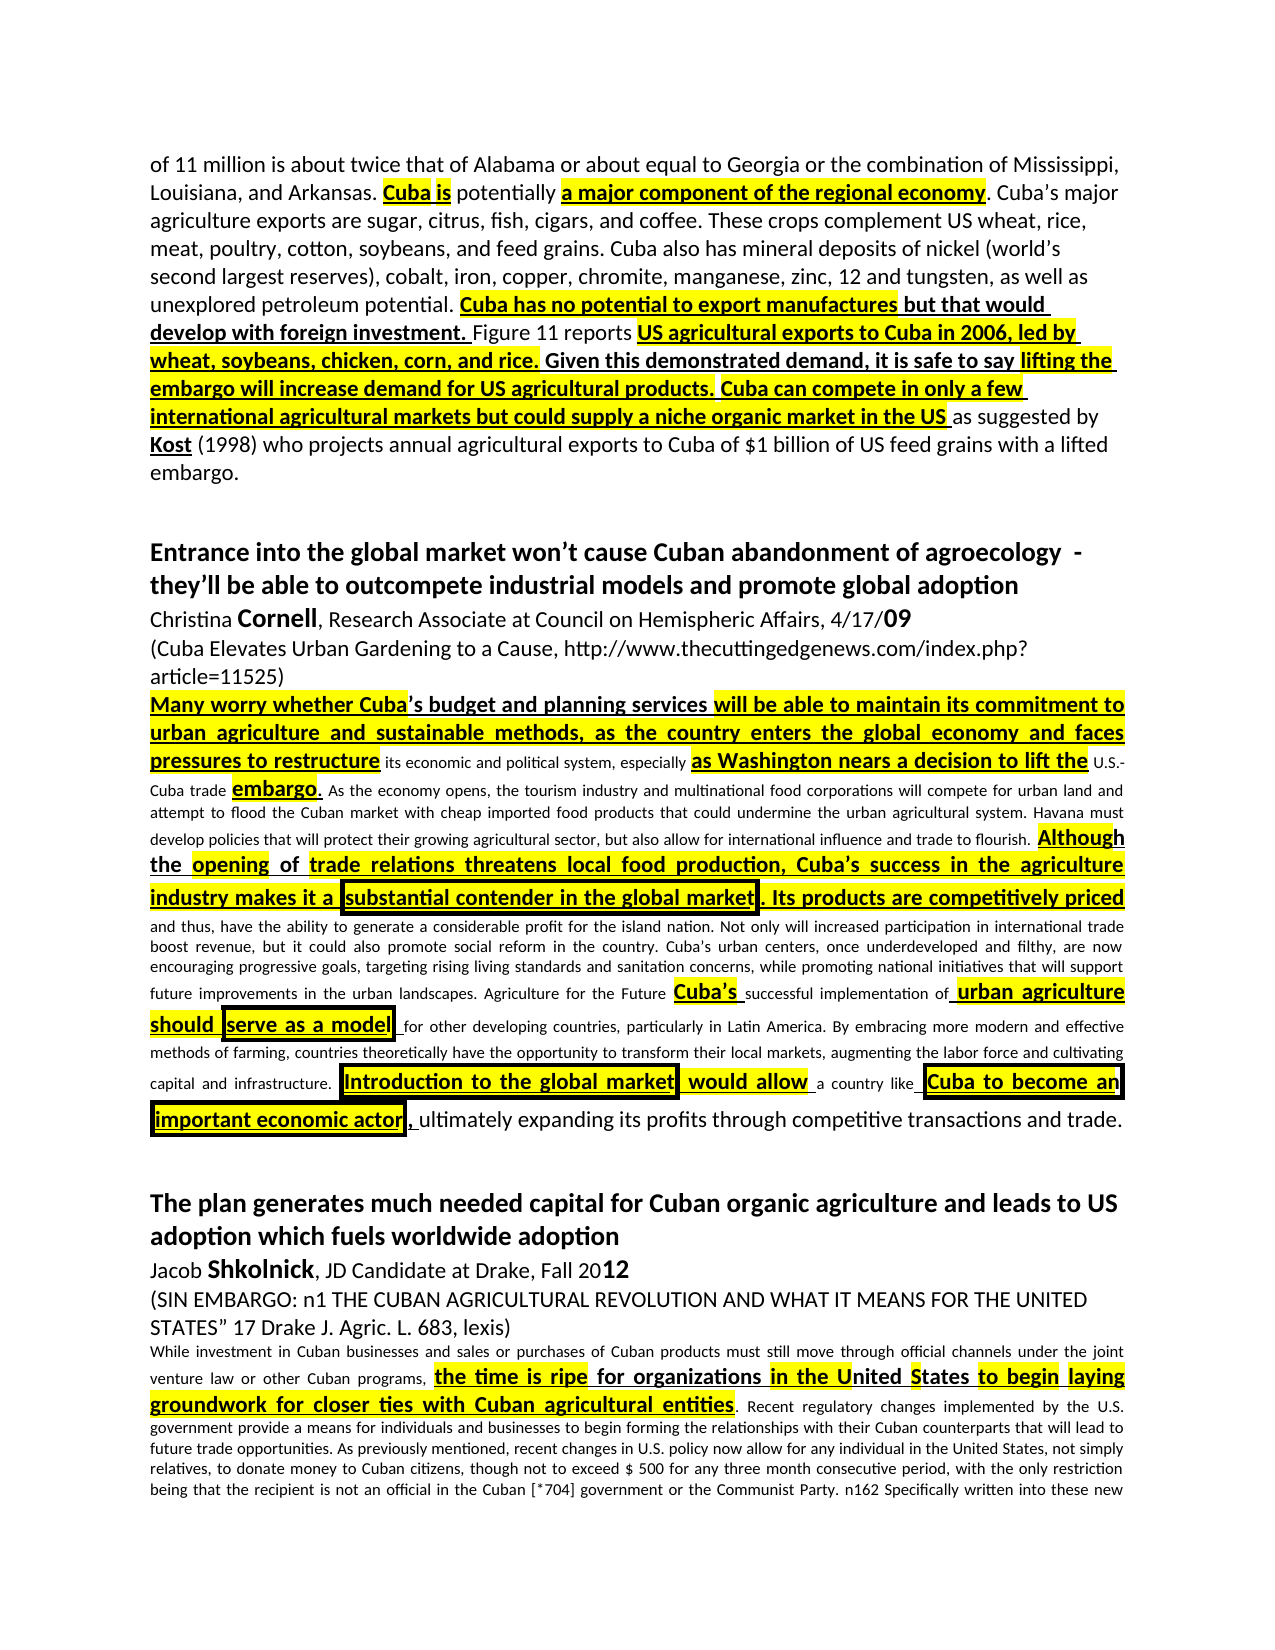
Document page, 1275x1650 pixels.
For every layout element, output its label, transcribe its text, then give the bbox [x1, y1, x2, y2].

text (Cuba Elevates Urban Gardening to a Cause, http://www.thecuttingedgenews.com/index.php?article=11525) [150, 634, 1125, 690]
text (SIN EMBARGO: n1 THE CUBAN AGRICULTURAL REVOLUTION AND WHAT IT MEANS FOR THE UNITED STATES” 17 Drake J. Agric. L. 683, lexis) [150, 1285, 1125, 1341]
text Many worry whether Cuba’s budget and planning services will be able to maintain its commitment to urban agriculture and sustainable methods, as the country enters the global economy and faces pressures to restructure its economic and political system, especially as Washington nears a decision to lift the U.S.- Cuba trade embargo. As the economy opens, the tourism industry and multinational food corporations will compete for urban land and attempt to flood the Cuban market with cheap imported food products that could undermine the urban agricultural system. Havana must develop policies that will protect their growing agricultural sector, but also allow for international influence and trade to flourish. Although the opening of trade relations threatens local food production, Cuba’s success in the agriculture industry makes it a substantial contender in the global market. Its products are competitively priced and thus, have the ability to generate a considerable profit for the island nation. Not only will increased participation in international trade boost revenue, but it could also promote social reform in the country. Cuba’s urban centers, once underdeveloped and filthy, are now encouraging progressive goals, targeting rising living standards and sanitation concerns, while promoting national initiatives that will support future improvements in the urban landscapes. Agriculture for the Future Cuba’s successful implementation of urban agriculture should serve as a model for other developing countries, particularly in Latin America. By embracing more modern and effective methods of farming, countries theoretically have the opportunity to transform their local markets, augmenting the labor force and cultivating capital and infrastructure. Introduction to the global market would allow a country like Cuba to become an important economic actor, ultimately expanding its profits through competitive transactions and trade. [150, 911, 1125, 1137]
text Christina Cornell, Research Associate at Council on Hemispheric Affairs, 4/17/09 [150, 601, 1125, 634]
text Many worry whether Cuba’s budget and planning services will be able to maintain its commitment to urban agriculture and sustainable methods, as the country enters the global economy and faces pressures to restructure its economic and political system, especially as Washington nears a decision to lift the U.S.- Cuba trade embargo. As the economy opens, the tourism industry and multinational food corporations will compete for urban land and attempt to flood the Cuban market with cheap imported food products that could undermine the urban agricultural system. Havana must develop policies that will protect their growing agricultural sector, but also allow for international influence and trade to flourish. Although the opening of trade relations threatens local food production, Cuba’s success in the agriculture industry makes it a substantial contender in the global market. Its products are competitively priced and thus, have the ability to generate a considerable profit for the island nation. Not only will increased participation in international trade boost revenue, but it could also promote social reform in the country. Cuba’s urban centers, once underdeveloped and filthy, are now encouraging progressive goals, targeting rising living standards and sanitation concerns, while promoting national initiatives that will support future improvements in the urban landscapes. Agriculture for the Future Cuba’s successful implementation of urban agriculture should serve as a model for other developing countries, particularly in Latin America. By embracing more modern and effective methods of farming, countries theoretically have the opportunity to transform their local markets, augmenting the labor force and cultivating capital and infrastructure. Introduction to the global market would allow a country like Cuba to become an important economic actor, ultimately expanding its profits through competitive transactions and trade. [150, 746, 1125, 875]
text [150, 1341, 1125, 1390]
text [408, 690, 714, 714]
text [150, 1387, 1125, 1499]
text Jacob Shkolnick, JD Candidate at Drake, Fall 2012 [150, 1252, 1125, 1285]
subtitle The plan generates much needed capital for Cuban organic agriculture and leads to US adoption which fuels worldwide adoption [150, 1186, 1125, 1252]
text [150, 150, 1125, 486]
subtitle Entrance into the global market won’t cause Cuban abandonment of agroecology - they’ll be able to outcompete industrial models and promote global adoption [150, 535, 1125, 601]
